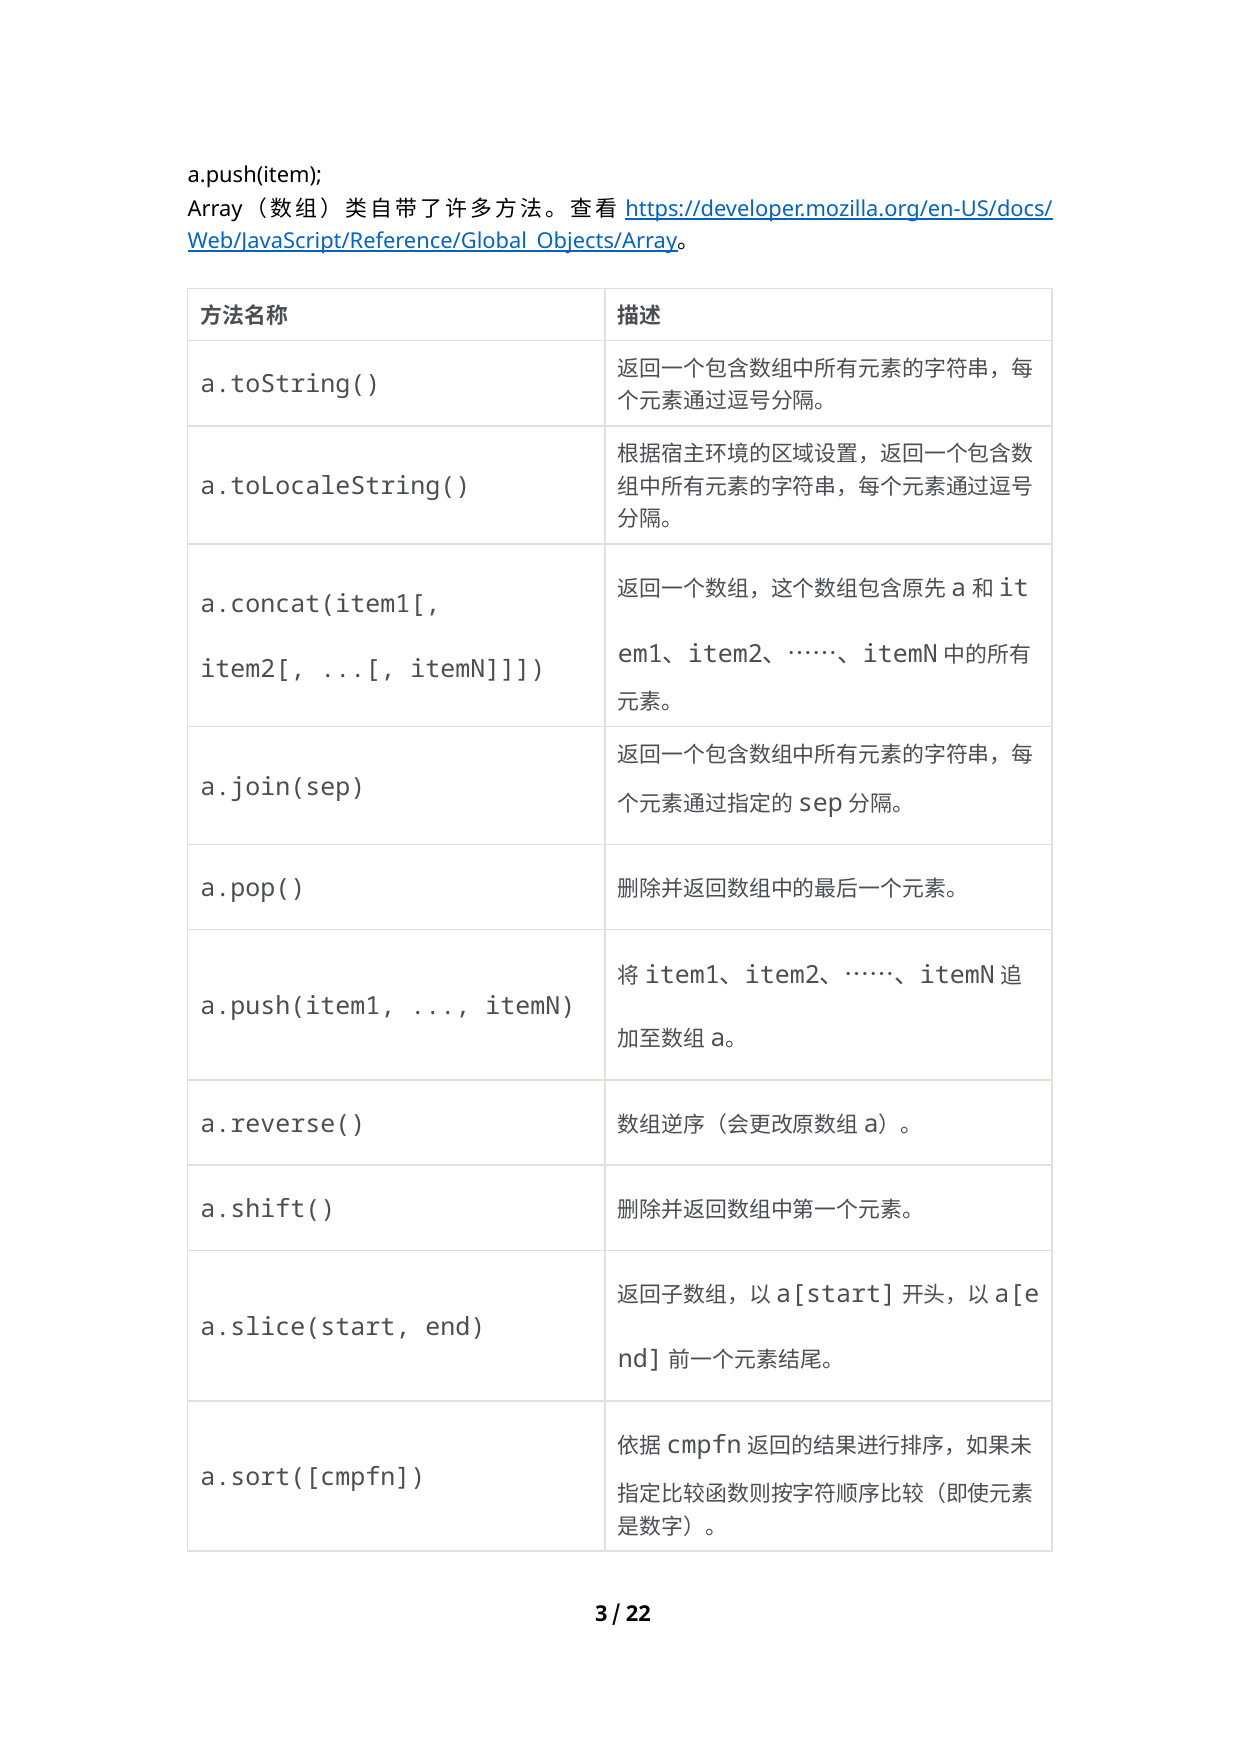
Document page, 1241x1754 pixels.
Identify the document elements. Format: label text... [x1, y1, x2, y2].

text a.push(item); [187, 158, 1053, 190]
text Array（数组）类自带了许多方法。查看https://developer.mozilla.org/en-US/docs/Web/JavaScript/Reference/Global_Objects/Array。 [187, 190, 1053, 255]
table_cell a.slice(start, end) [188, 1251, 604, 1400]
table_cell 返回一个数组，这个数组包含原先 a 和 item1、item2、……、itemN 中的所有元素。 [606, 545, 1051, 726]
table_cell a.join(sep) [188, 727, 604, 843]
table_cell 删除并返回数组中第一个元素。 [606, 1166, 1051, 1250]
table_cell a.pop() [188, 845, 604, 929]
table_cell 返回一个包含数组中所有元素的字符串，每个元素通过指定的 sep 分隔。 [606, 727, 1051, 843]
table_header 描述 [606, 289, 1051, 340]
table_cell 依据 cmpfn 返回的结果进行排序，如果未指定比较函数则按字符顺序比较（即使元素是数字）。 [606, 1402, 1051, 1550]
table_cell a.toLocaleString() [188, 427, 604, 543]
table_cell 删除并返回数组中的最后一个元素。 [606, 845, 1051, 929]
table_cell 返回一个包含数组中所有元素的字符串，每个元素通过逗号分隔。 [606, 341, 1051, 425]
table_cell 返回子数组，以 a[start] 开头，以 a[end] 前一个元素结尾。 [606, 1251, 1051, 1400]
table_cell a.push(item1, ..., itemN) [188, 930, 604, 1079]
table_cell a.sort([cmpfn]) [188, 1402, 604, 1550]
table_cell 数组逆序（会更改原数组 a）。 [606, 1081, 1051, 1164]
table_cell 根据宿主环境的区域设置，返回一个包含数组中所有元素的字符串，每个元素通过逗号分隔。 [606, 427, 1051, 543]
table_cell 将 item1、item2、……、itemN 追加至数组 a。 [606, 930, 1051, 1079]
table_cell a.concat(item1[, item2[, ...[, itemN]]]) [188, 545, 604, 726]
table_header 方法名称 [188, 289, 604, 340]
table_cell a.toString() [188, 341, 604, 425]
table_cell a.shift() [188, 1166, 604, 1250]
table_cell a.reverse() [188, 1081, 604, 1164]
